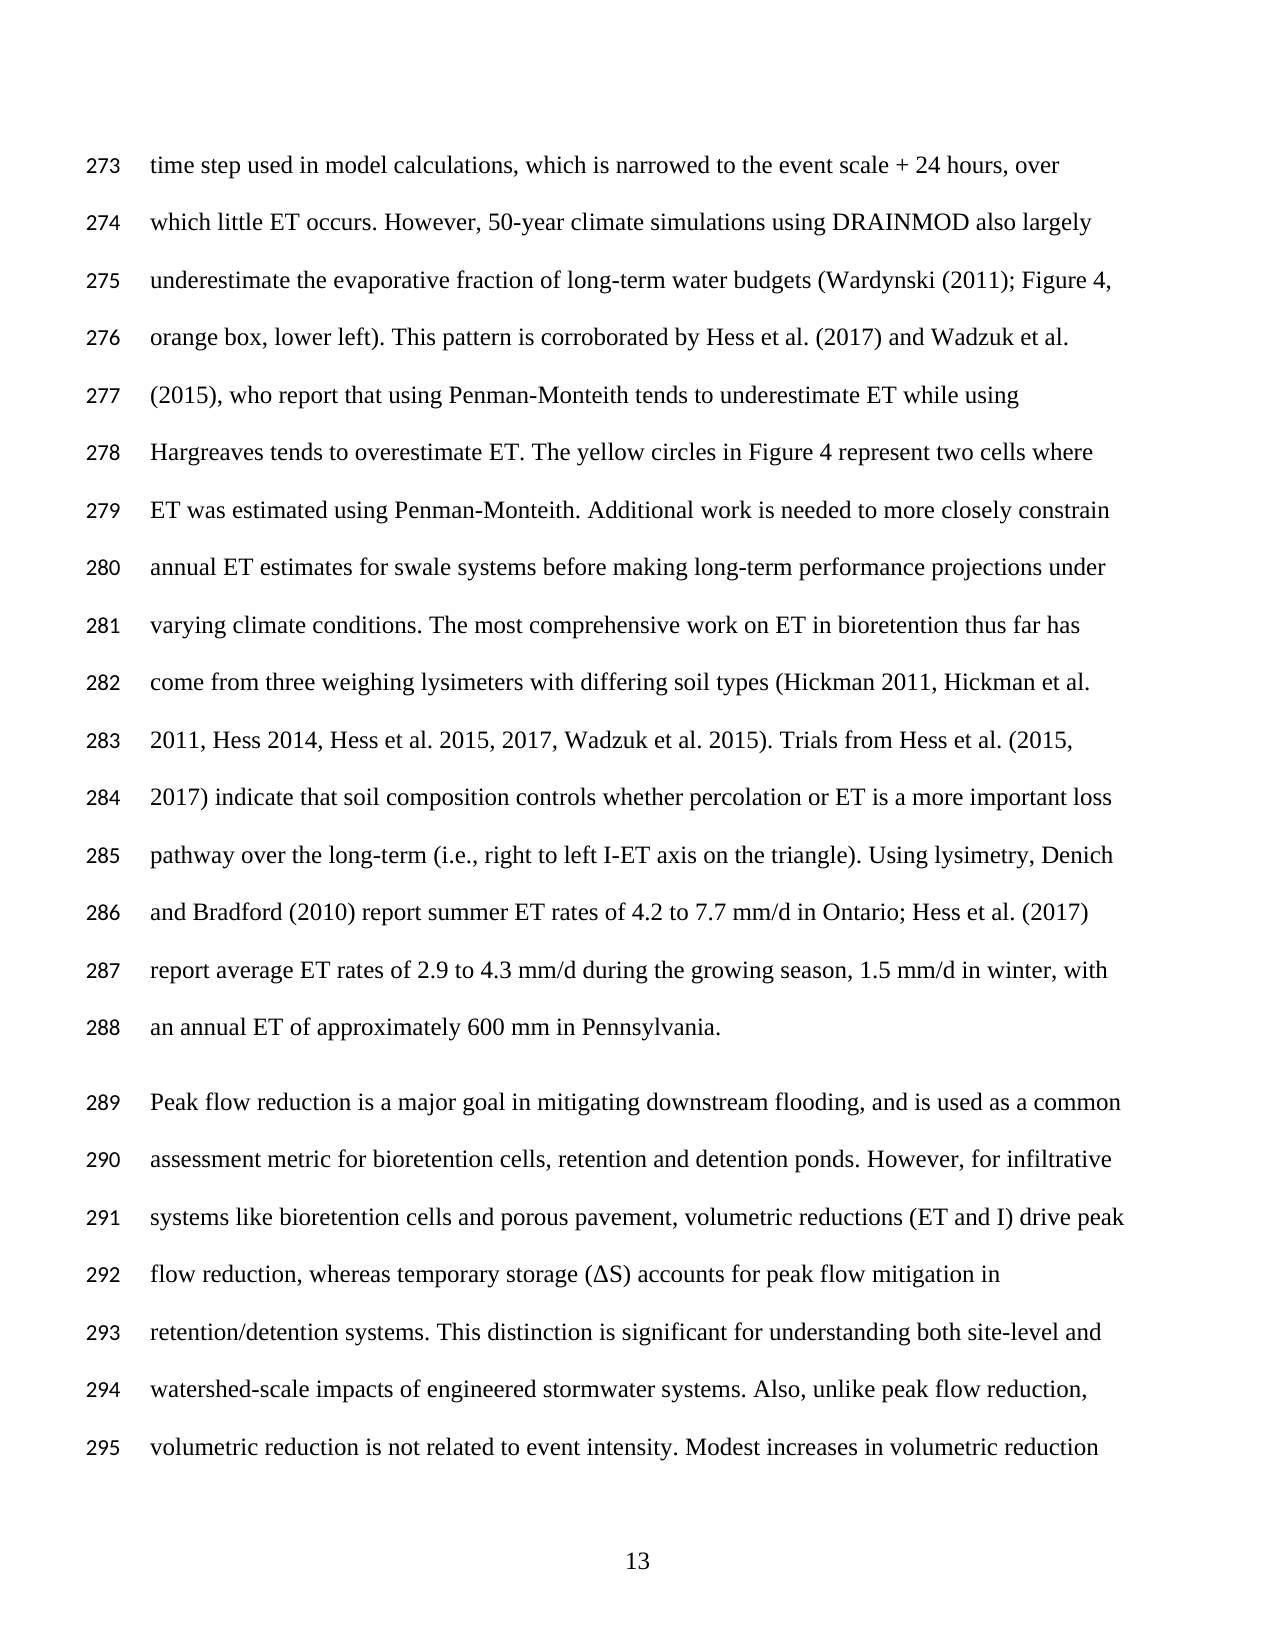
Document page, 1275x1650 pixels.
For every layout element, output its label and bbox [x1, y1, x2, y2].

text [150, 1087, 1125, 1460]
text [150, 150, 1125, 1041]
